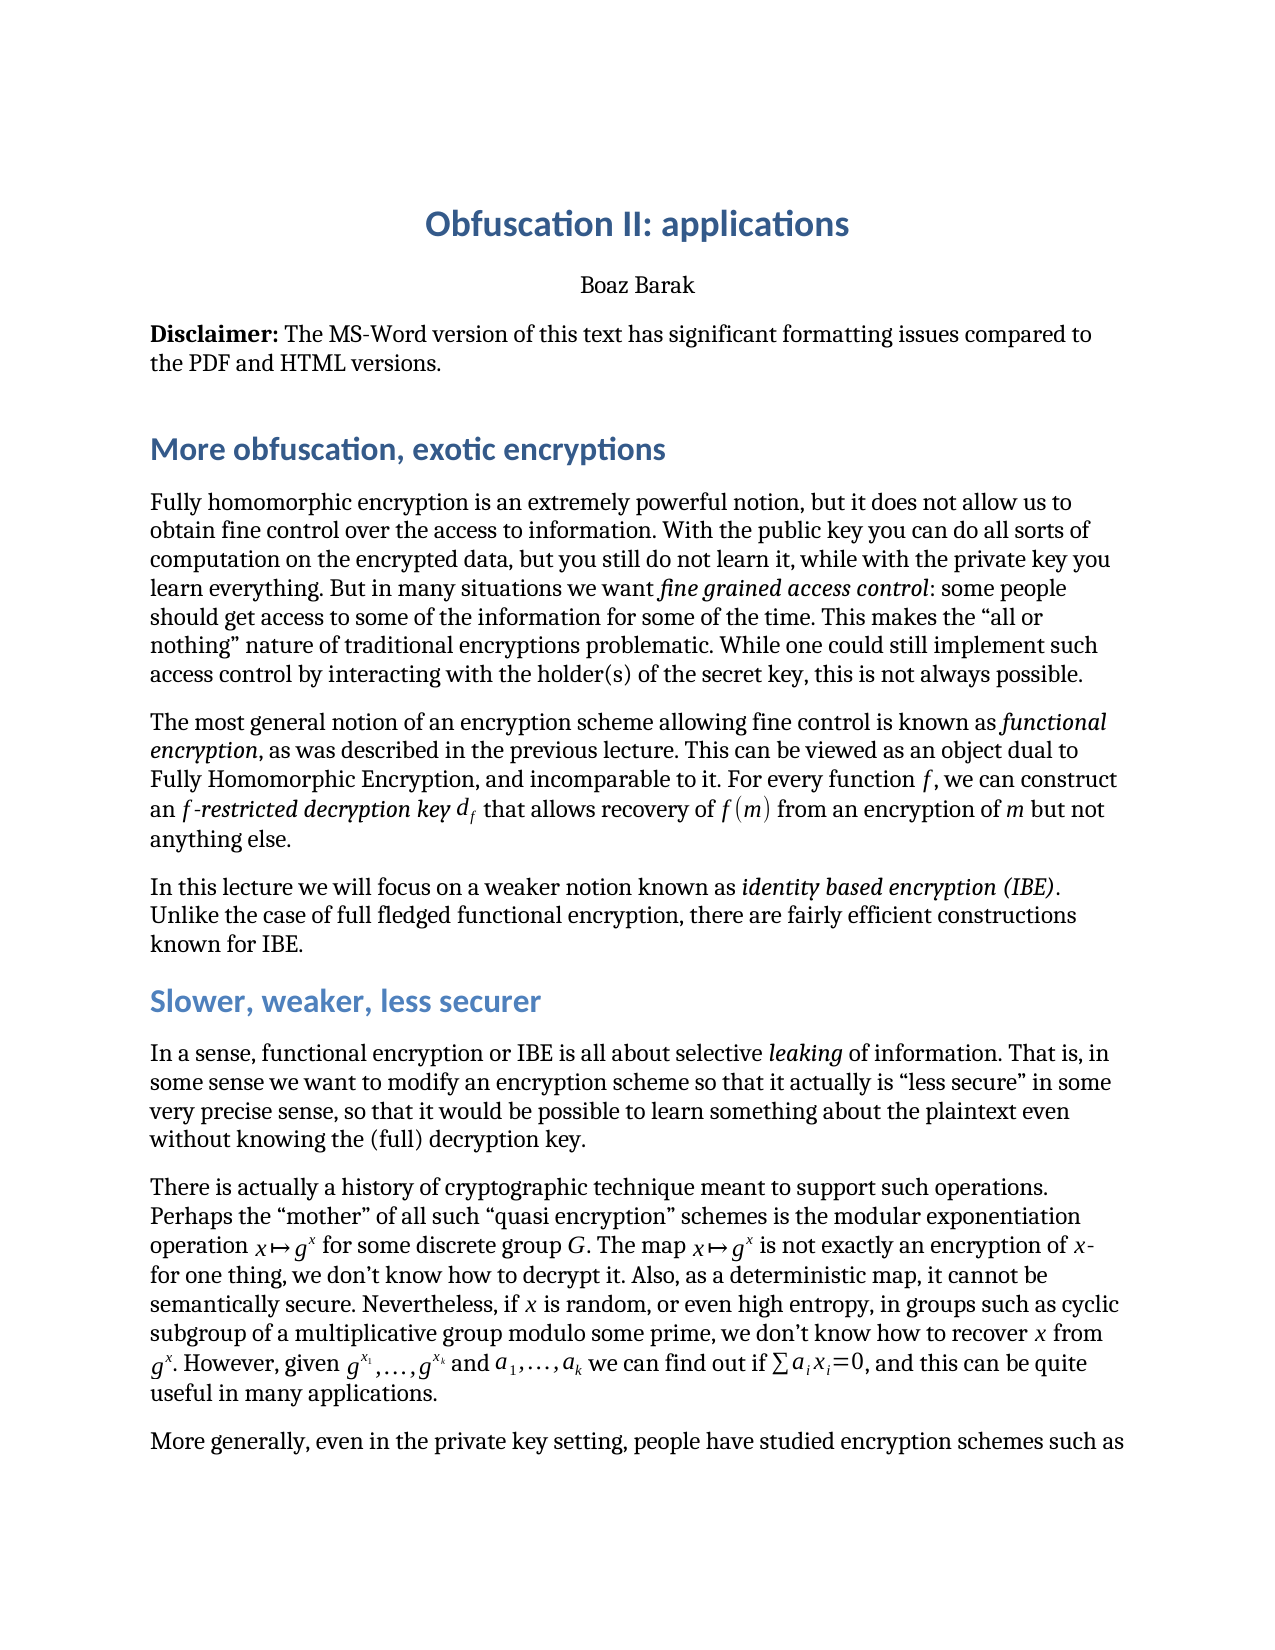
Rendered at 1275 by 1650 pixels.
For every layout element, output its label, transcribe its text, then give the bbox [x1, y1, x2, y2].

text There is actually a history of cryptographic technique meant to support such operations. Perhaps the “mother” of all such “quasi encryption” schemes is the modular exponentiation operation for some discrete group . The map is not exactly an encryption of - for one thing, we don’t know how to decrypt it. Also, as a deterministic map, it cannot be semantically secure. Nevertheless, if is random, or even high entropy, in groups such as cyclic subgroup of a multiplicative group modulo some prime, we don’t know how to recover from . However, given and we can find out if , and this can be quite useful in many applications. [150, 1173, 1125, 1408]
text Boaz Barak [150, 271, 1125, 299]
text Fully homomorphic encryption is an extremely powerful notion, but it does not allow us to obtain fine control over the access to information. With the public key you can do all sorts of computation on the encrypted data, but you still do not learn it, while with the private key you learn everything. But in many situations we want fine grained access control: some people should get access to some of the information for some of the time. This makes the “all or nothing” nature of traditional encryptions problematic. While one could still implement such access control by interacting with the holder(s) of the secret key, this is not always possible. [150, 487, 1125, 689]
title Obfuscation II: applications [150, 200, 1125, 246]
subtitle Slower, weaker, less securer [150, 979, 1125, 1020]
text The most general notion of an encryption scheme allowing fine control is known as functional encryption, as was described in the previous lecture. This can be viewed as an object dual to Fully Homomorphic Encryption, and incomparable to it. For every function , we can construct an -restricted decryption key that allows recovery of from an encryption of but not anything else. [150, 707, 1125, 854]
text More generally, even in the private key setting, people have studied encryption schemes such as [150, 1427, 1125, 1456]
text In this lecture we will focus on a weaker notion known as identity based encryption (IBE). Unlike the case of full fledged functional encryption, there are fairly efficient constructions known for IBE. [150, 872, 1125, 959]
text In a sense, functional encryption or IBE is all about selective leaking of information. That is, in some sense we want to modify an encryption scheme so that it actually is “less secure” in some very precise sense, so that it would be possible to learn something about the plaintext even without knowing the (full) decryption key. [150, 1039, 1125, 1154]
text Disclaimer: The MS-Word version of this text has significant formatting issues compared to the PDF and HTML versions. [150, 320, 1125, 378]
subtitle More obfuscation, exotic encryptions [150, 428, 1125, 469]
